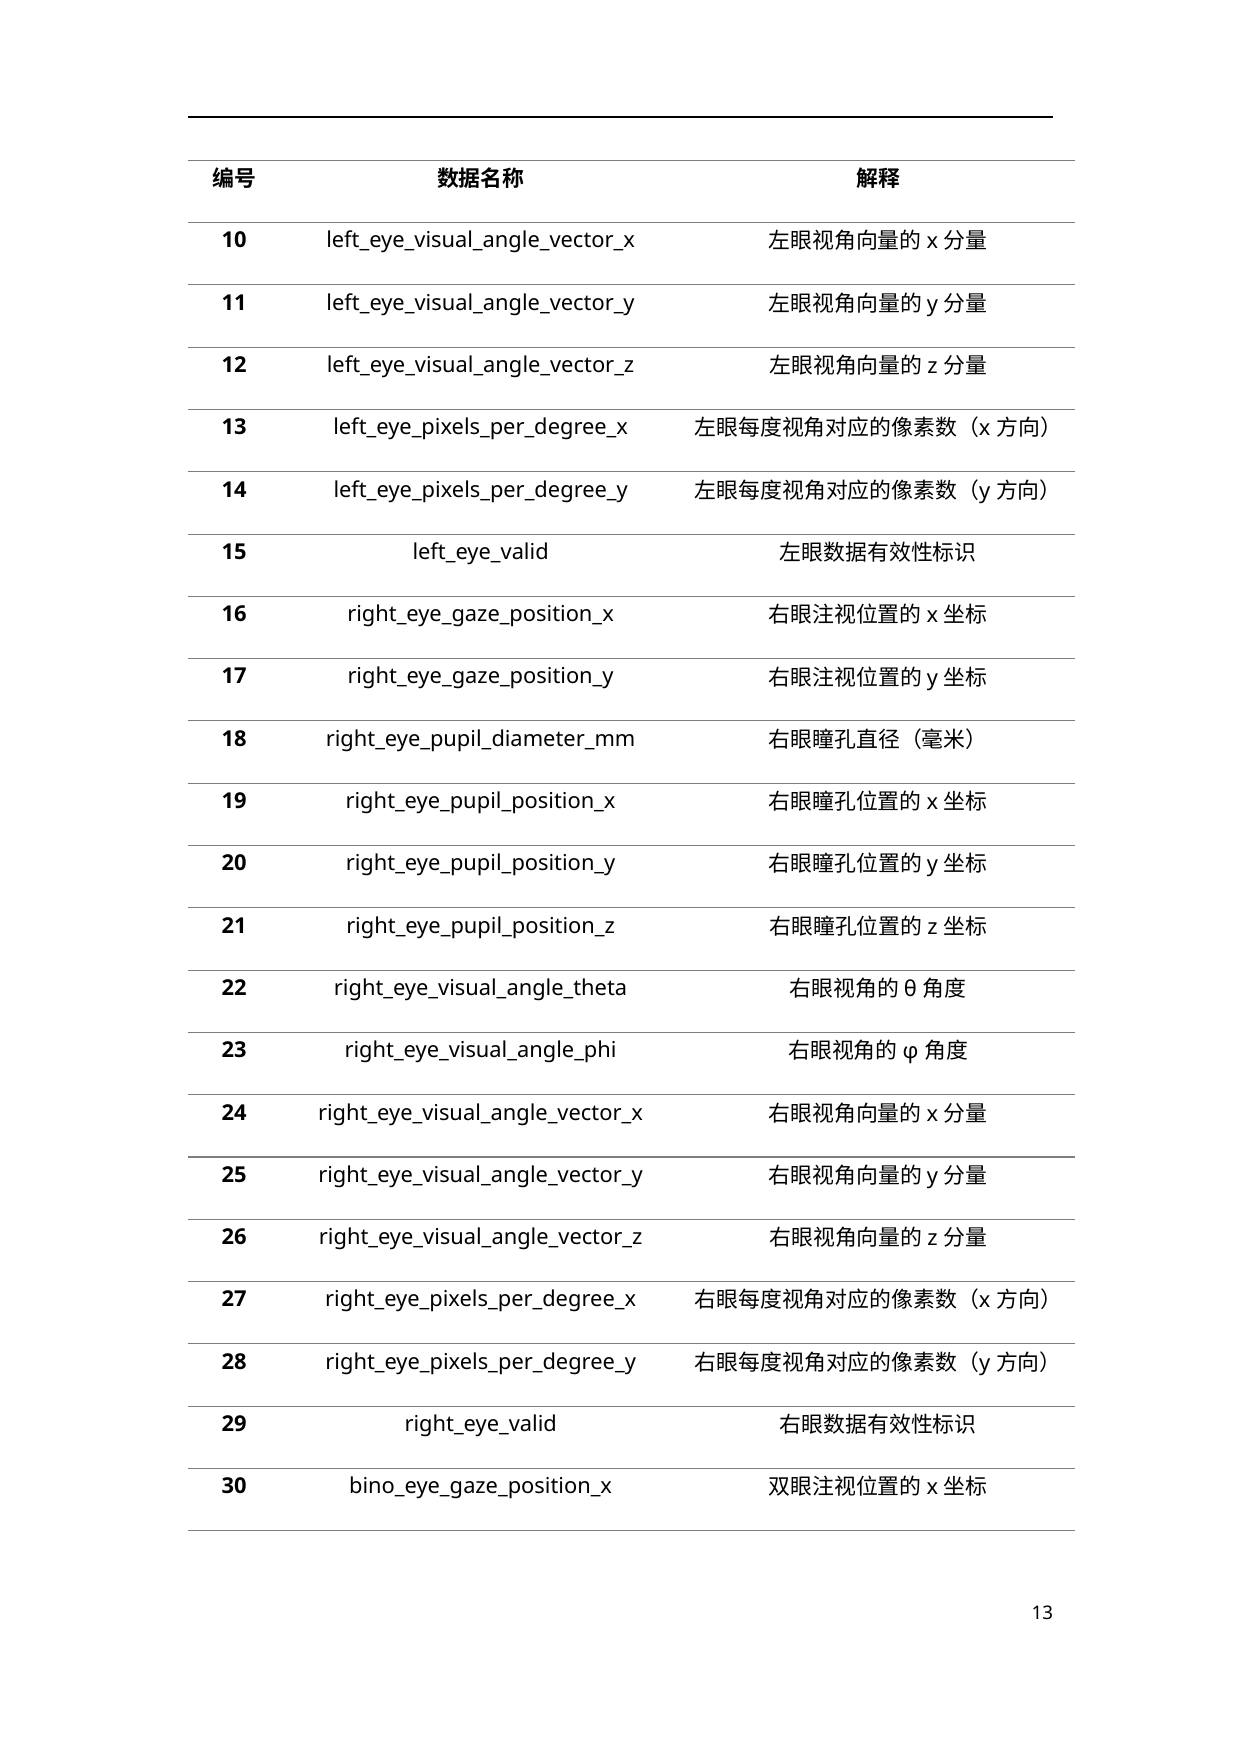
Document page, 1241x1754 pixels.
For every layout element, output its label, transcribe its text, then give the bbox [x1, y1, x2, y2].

table_cell 14 [188, 472, 280, 533]
table_cell 27 [188, 1282, 280, 1343]
table_cell left_eye_pixels_per_degree_y [280, 472, 681, 533]
table_cell right_eye_pixels_per_degree_x [280, 1282, 681, 1343]
table_cell right_eye_gaze_position_x [280, 597, 681, 658]
table_cell 右眼注视位置的 y 坐标 [681, 659, 1075, 720]
table_cell left_eye_valid [280, 535, 681, 596]
table_cell right_eye_visual_angle_phi [280, 1033, 681, 1094]
table_cell 左眼视角向量的 z 分量 [681, 348, 1075, 409]
table_cell 右眼视角向量的 z 分量 [681, 1220, 1075, 1281]
table_header 数据名称 [280, 161, 681, 222]
table_cell left_eye_visual_angle_vector_z [280, 348, 681, 409]
table_cell 12 [188, 348, 280, 409]
table_cell 15 [188, 535, 280, 596]
table_cell 右眼每度视角对应的像素数（x 方向） [681, 1282, 1075, 1343]
table_cell 16 [188, 597, 280, 658]
table_cell 19 [188, 784, 280, 845]
table_cell 右眼瞳孔直径（毫米） [681, 721, 1075, 783]
table_cell 右眼瞳孔位置的 y 坐标 [681, 846, 1075, 907]
table_cell right_eye_pupil_position_z [280, 908, 681, 969]
table_cell 10 [188, 223, 280, 284]
table_cell 30 [188, 1469, 280, 1530]
table_cell 右眼视角的 φ 角度 [681, 1033, 1075, 1094]
table_cell right_eye_pupil_position_y [280, 846, 681, 907]
table_cell 18 [188, 721, 280, 783]
table_cell right_eye_pupil_position_x [280, 784, 681, 845]
table_cell 25 [188, 1158, 280, 1219]
table_cell 左眼每度视角对应的像素数（y 方向） [681, 472, 1075, 533]
table_cell 23 [188, 1033, 280, 1094]
table_cell 右眼视角向量的 x 分量 [681, 1095, 1075, 1156]
table_cell 右眼瞳孔位置的 x 坐标 [681, 784, 1075, 845]
table_cell 左眼数据有效性标识 [681, 535, 1075, 596]
table_header 编号 [188, 161, 280, 222]
table_cell right_eye_valid [280, 1407, 681, 1468]
table_cell right_eye_visual_angle_vector_z [280, 1220, 681, 1281]
table_cell 左眼每度视角对应的像素数（x 方向） [681, 410, 1075, 471]
table_cell 右眼视角向量的 y 分量 [681, 1158, 1075, 1219]
table_cell 29 [188, 1407, 280, 1468]
table_cell 双眼注视位置的 x 坐标 [681, 1469, 1075, 1530]
table_cell right_eye_pixels_per_degree_y [280, 1344, 681, 1406]
table_cell 17 [188, 659, 280, 720]
table_cell 20 [188, 846, 280, 907]
table_cell bino_eye_gaze_position_x [280, 1469, 681, 1530]
table_header 解释 [681, 161, 1075, 222]
table_cell 右眼数据有效性标识 [681, 1407, 1075, 1468]
table_cell 右眼视角的 θ 角度 [681, 971, 1075, 1032]
table_cell left_eye_visual_angle_vector_x [280, 223, 681, 284]
table_cell right_eye_pupil_diameter_mm [280, 721, 681, 783]
table_cell right_eye_gaze_position_y [280, 659, 681, 720]
table_cell 左眼视角向量的 x 分量 [681, 223, 1075, 284]
table_cell 右眼注视位置的 x 坐标 [681, 597, 1075, 658]
table_cell 左眼视角向量的 y 分量 [681, 285, 1075, 347]
table_cell 右眼瞳孔位置的 z 坐标 [681, 908, 1075, 969]
table_cell 28 [188, 1344, 280, 1406]
table_cell 11 [188, 285, 280, 347]
table_cell left_eye_pixels_per_degree_x [280, 410, 681, 471]
table_cell left_eye_visual_angle_vector_y [280, 285, 681, 347]
table_cell 右眼每度视角对应的像素数（y 方向） [681, 1344, 1075, 1406]
table_cell 21 [188, 908, 280, 969]
table_cell right_eye_visual_angle_vector_y [280, 1158, 681, 1219]
table_cell 26 [188, 1220, 280, 1281]
table_cell 13 [188, 410, 280, 471]
table_cell 24 [188, 1095, 280, 1156]
table_cell 22 [188, 971, 280, 1032]
table_cell right_eye_visual_angle_vector_x [280, 1095, 681, 1156]
table_cell right_eye_visual_angle_theta [280, 971, 681, 1032]
